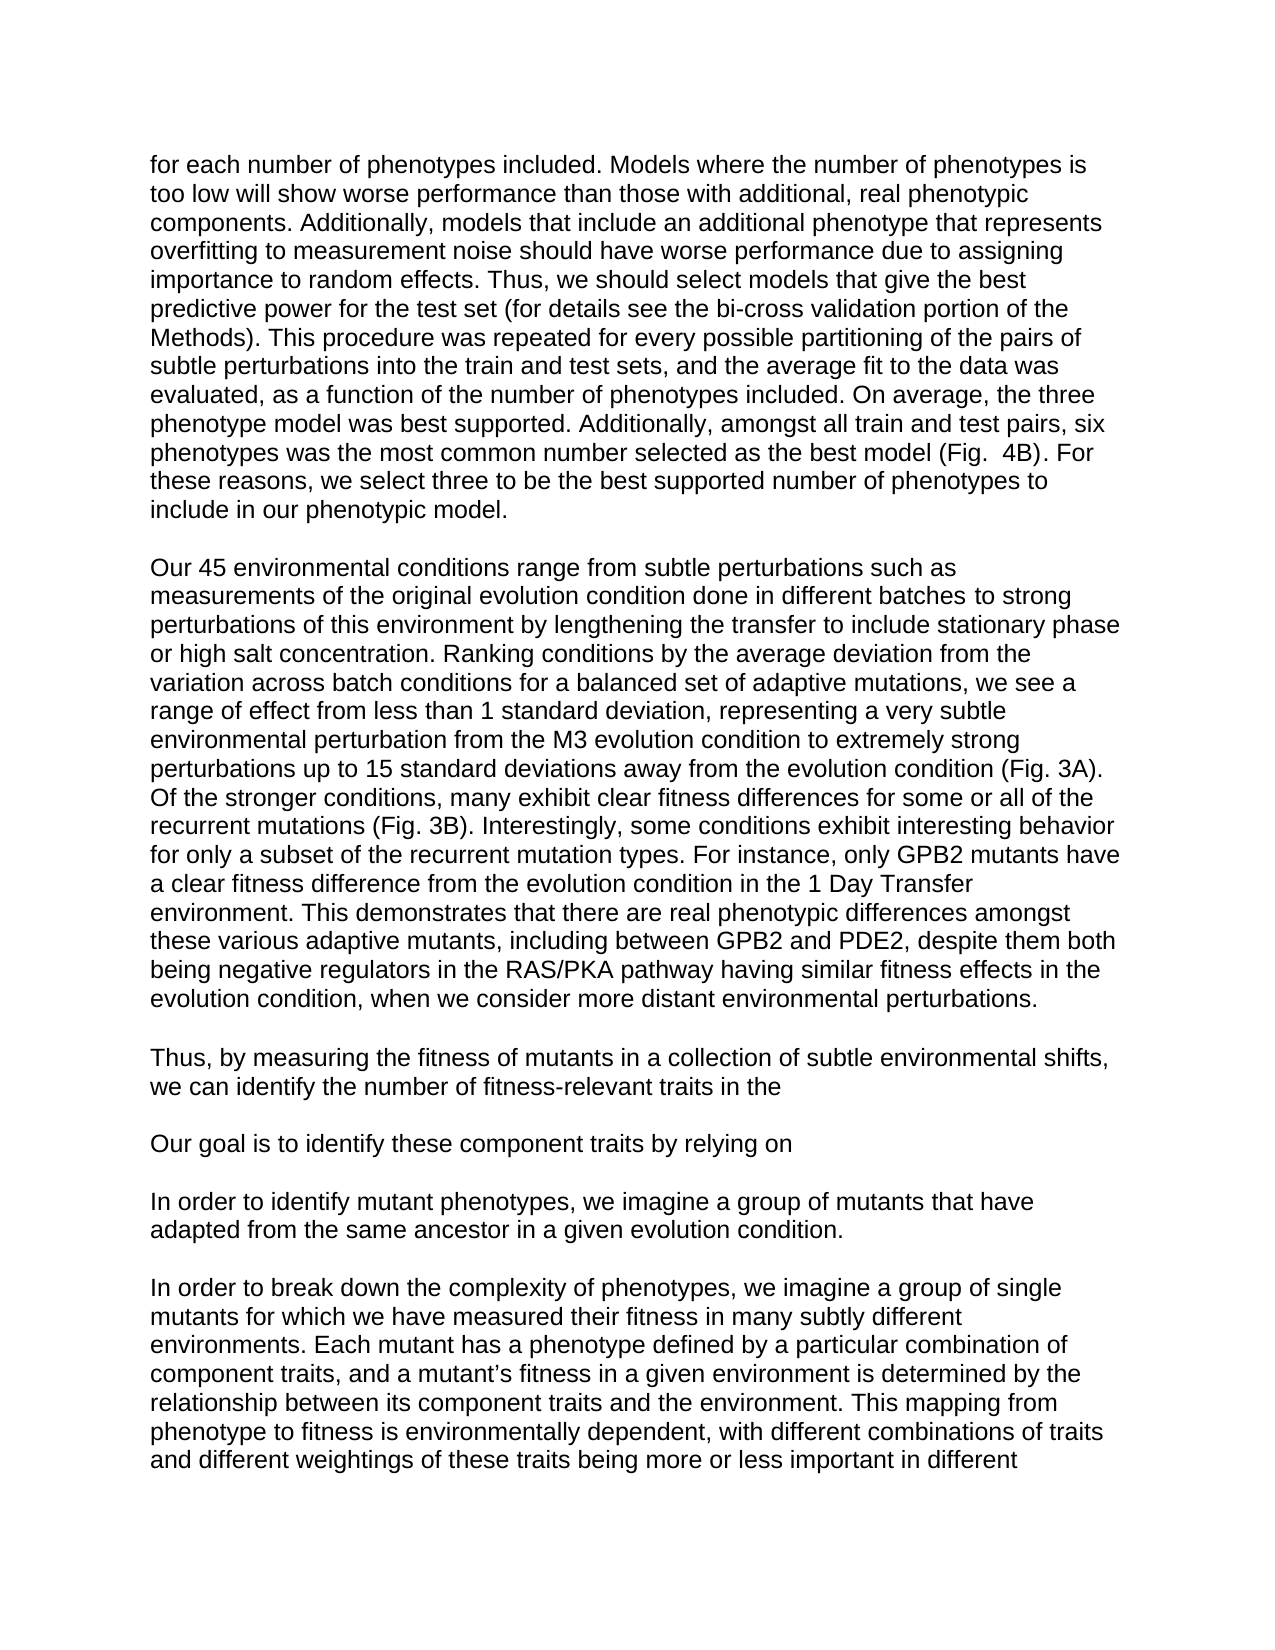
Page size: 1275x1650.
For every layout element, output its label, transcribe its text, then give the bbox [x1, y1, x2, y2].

text Thus, by measuring the fitness of mutants in a collection of subtle environmental shifts, we can identify the number of fitness-relevant traits in the [150, 1043, 1125, 1101]
text Our goal is to identify these component traits by relying on [150, 1129, 1125, 1158]
text In order to identify mutant phenotypes, we imagine a group of mutants that have adapted from the same ancestor in a given evolution condition. [150, 1187, 1125, 1244]
text Our 45 environmental conditions range from subtle perturbations such as measurements of the original evolution condition done in different batches to strong perturbations of this environment by lengthening the transfer to include stationary phase or high salt concentration. Ranking conditions by the average deviation from the variation across batch conditions for a balanced set of adaptive mutations, we see a range of effect from less than 1 standard deviation, representing a very subtle environmental perturbation from the M3 evolution condition to extremely strong perturbations up to 15 standard deviations away from the evolution condition (Fig. 3A). Of the stronger conditions, many exhibit clear fitness differences for some or all of the recurrent mutations (Fig. 3B). Interestingly, some conditions exhibit interesting behavior for only a subset of the recurrent mutation types. For instance, only GPB2 mutants have a clear fitness difference from the evolution condition in the 1 Day Transfer environment. This demonstrates that there are real phenotypic differences amongst these various adaptive mutants, including between GPB2 and PDE2, despite them both being negative regulators in the RAS/PKA pathway having similar fitness effects in the evolution condition, when we consider more distant environmental perturbations. [150, 552, 1125, 1012]
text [150, 150, 1125, 524]
